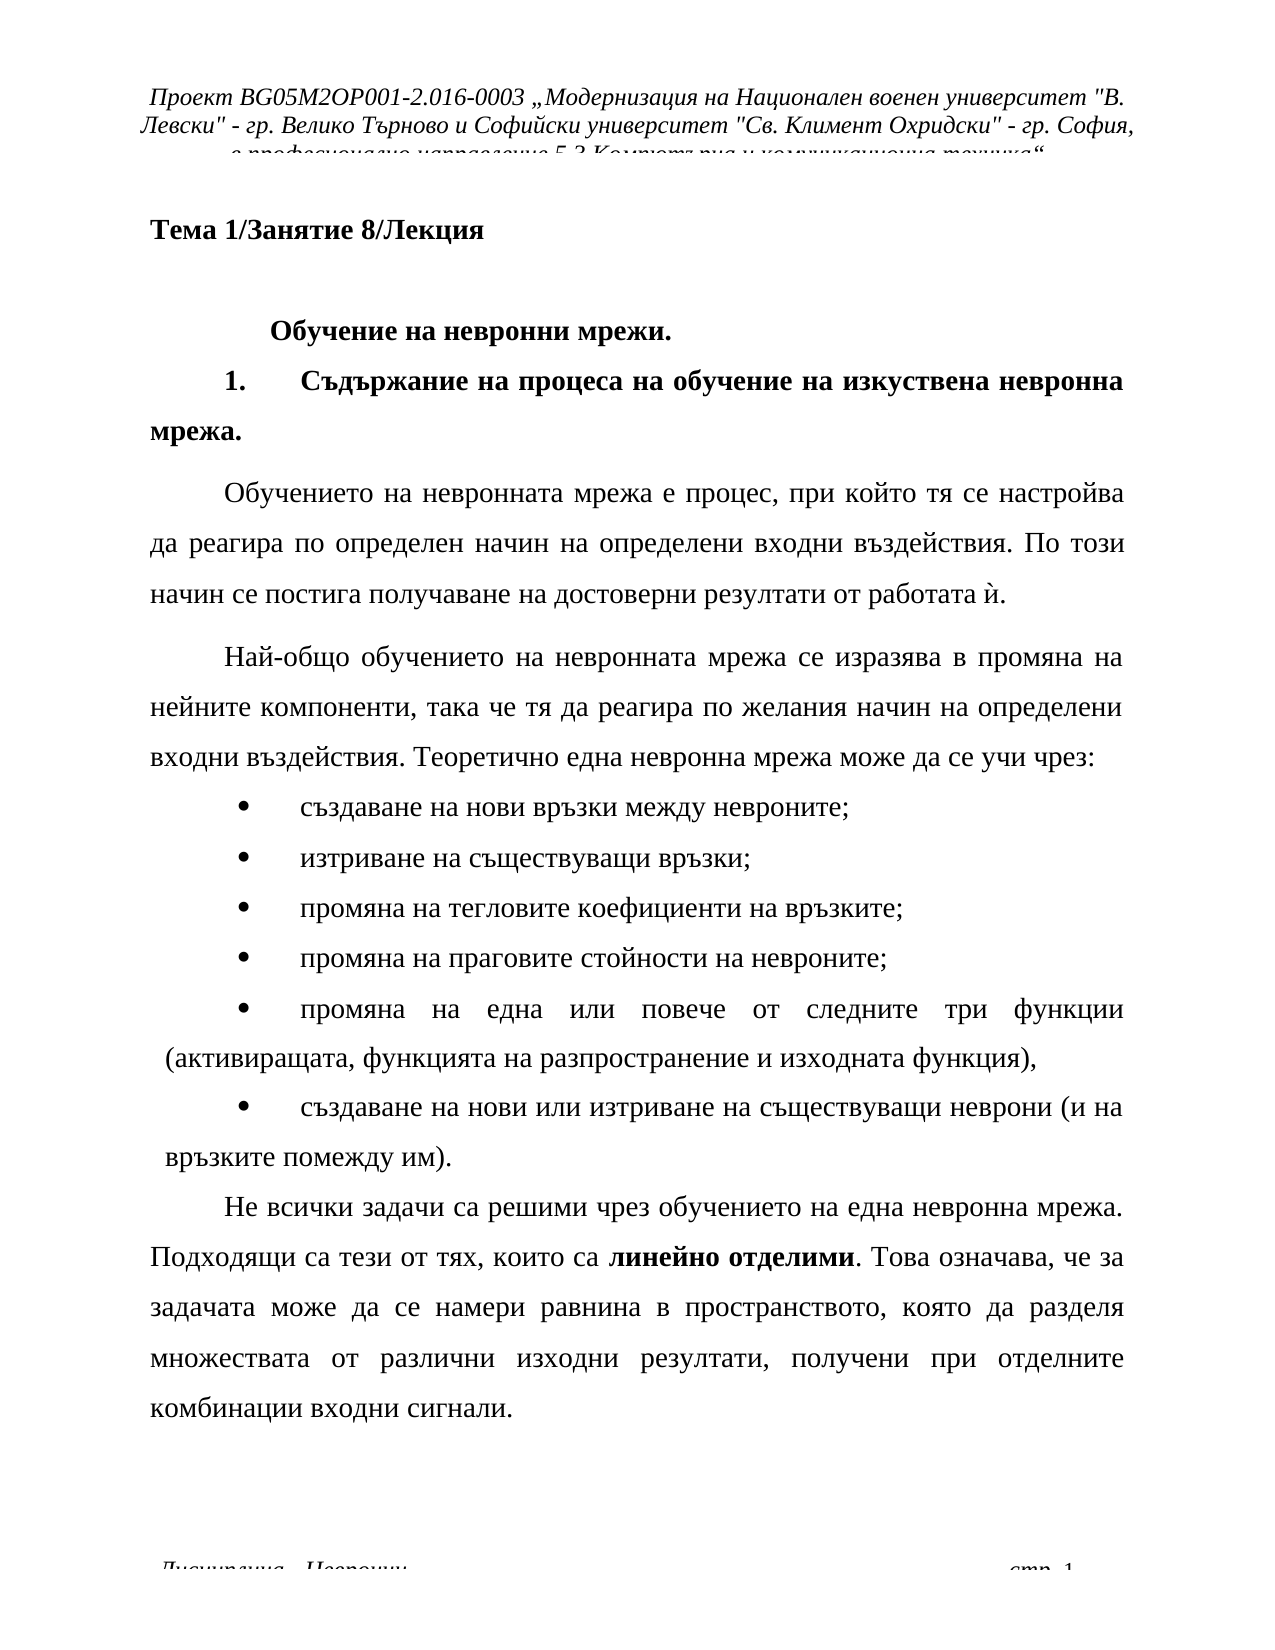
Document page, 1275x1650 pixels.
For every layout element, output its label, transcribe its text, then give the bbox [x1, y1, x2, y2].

subtitle Тема 1/Занятие 8/Лекция [150, 212, 1239, 246]
list промяна на праговите стойности на невроните; [238, 940, 1239, 974]
list изтриване на съществуващи връзки; [238, 840, 1239, 874]
subtitle Съдържание на процеса на обучение на изкуствена невронна мрежа. [150, 363, 1124, 446]
text Обучение на невронни мрежи. [269, 313, 1239, 346]
text Обучението на невронната мрежа е процес, при който тя се настройва да реагира по определен начин на определени входни въздействия. По този начин се постига получаване на достоверни резултати от работата ѝ. [150, 475, 1125, 609]
text Най-общо обучението на невронната мрежа се изразява в промяна на нейните компоненти, така че тя да реагира по желания начин на определени входни въздействия. Теоретично една невронна мрежа може да се учи чрез: [150, 639, 1124, 773]
list създаване на нови или изтриване на съществуващи неврони (и на връзките помежду им). [165, 1089, 1124, 1172]
list промяна на тегловите коефициенти на връзките; [238, 890, 1239, 923]
list създаване на нови връзки между невроните; [238, 789, 1239, 823]
text Не всички задачи са решими чрез обучението на една невронна мрежа. Подходящи са тези от тях, които са линейно отделими. Това означава, че за задачата може да се намери равнина в пространството, която да разделя множествата от различни изходни резултати, получени при отделните комбинации входни сигнали. [150, 1189, 1124, 1424]
list промяна на една или повече от следните три функции (активиращата, функцията на разпространение и изходната функция), [165, 991, 1124, 1073]
